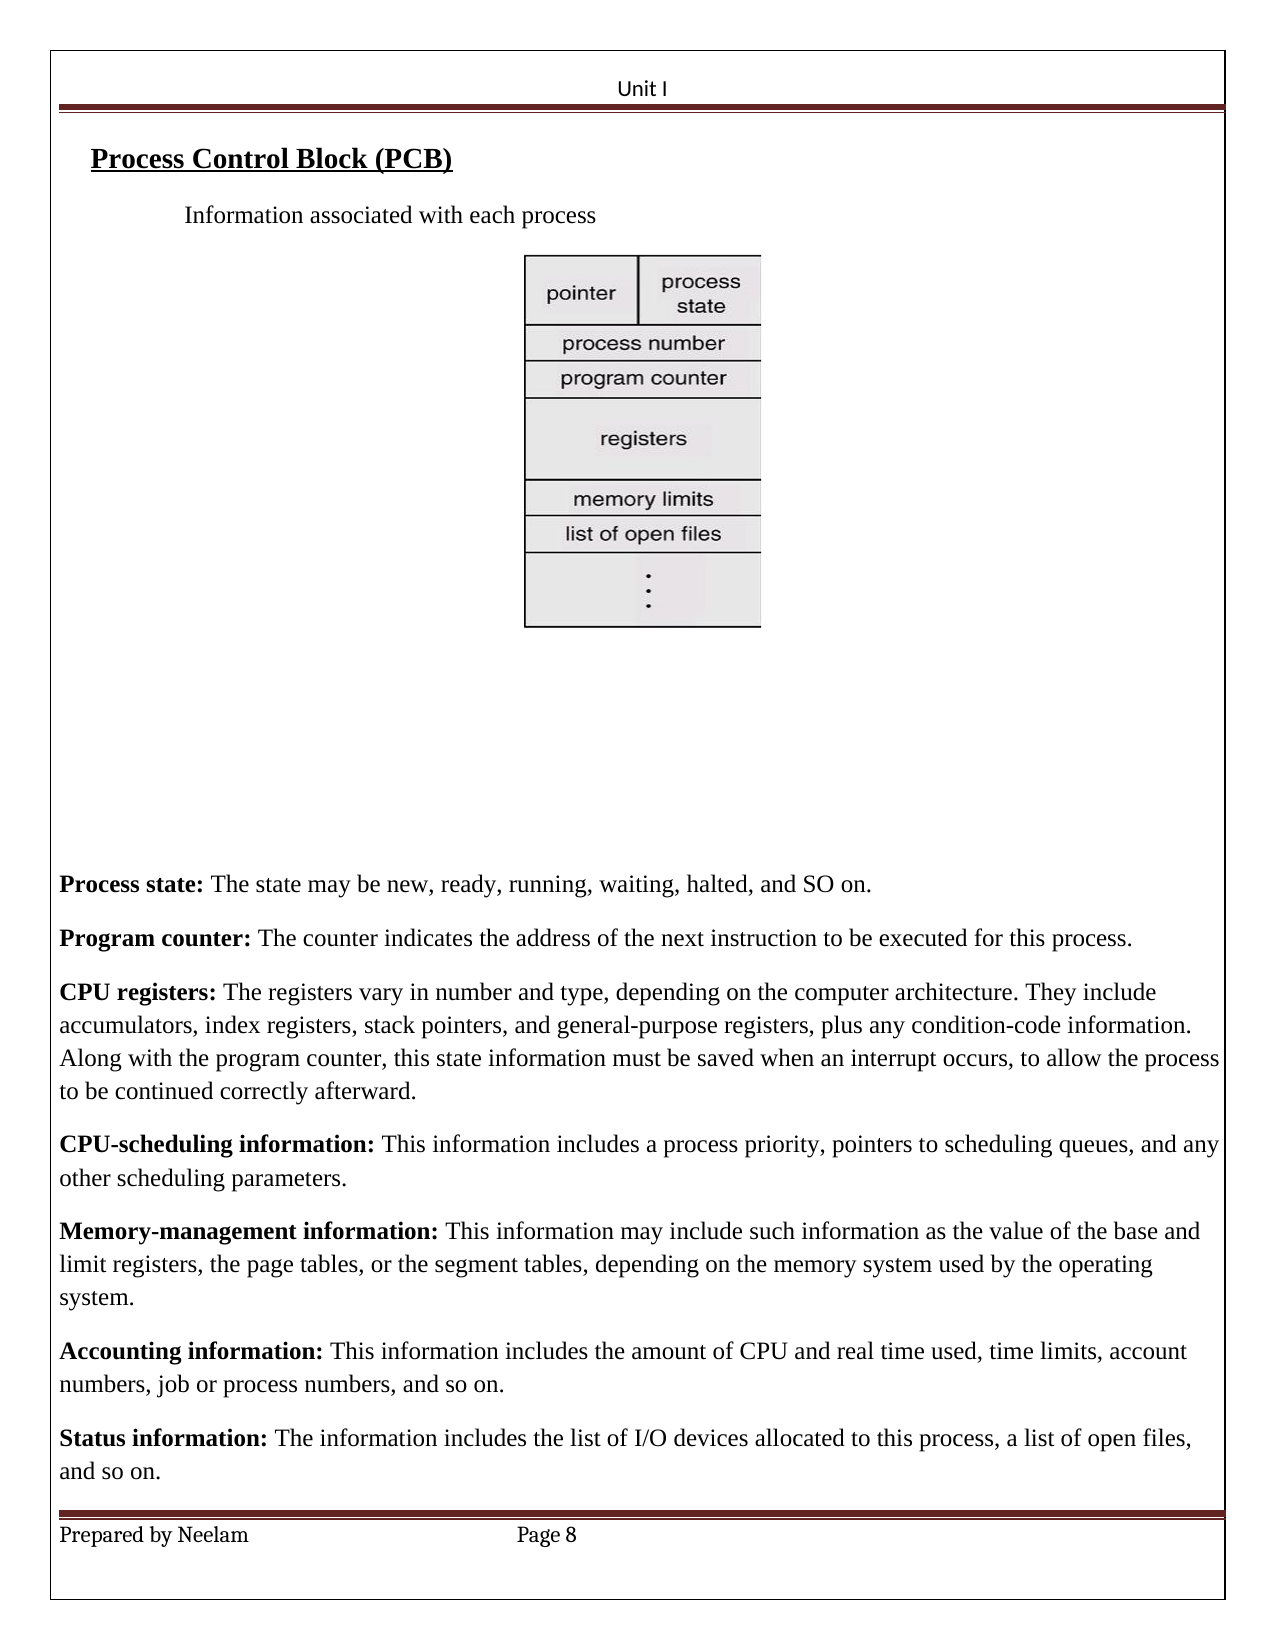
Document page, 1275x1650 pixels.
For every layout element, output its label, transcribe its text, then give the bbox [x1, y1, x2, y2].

text Information associated with each process [59, 201, 1224, 229]
text CPU registers: The registers vary in number and type, depending on the computer architecture. They include accumulators, index registers, stack pointers, and general-purpose registers, plus any condition-code information. Along with the program counter, this state information must be saved when an interrupt occurs, to allow the process to be continued correctly afterward. [59, 977, 1224, 1104]
text Process Control Block (PCB) [90, 141, 1224, 175]
text Memory-management information: This information may include such information as the value of the base and limit registers, the page tables, or the segment tables, depending on the memory system used by the operating system. [59, 1216, 1224, 1311]
text Process state: The state may be new, ready, running, waiting, halted, and SO on. [59, 869, 1224, 898]
text Program counter: The counter indicates the address of the next instruction to be executed for this process. [59, 923, 1224, 952]
text Status information: The information includes the list of I/O devices allocated to this process, a list of open files, and so on. [59, 1423, 1224, 1485]
picture [523, 254, 762, 629]
text CPU-scheduling information: This information includes a process priority, pointers to scheduling queues, and any other scheduling parameters. [59, 1129, 1224, 1191]
text Accounting information: This information includes the amount of CPU and real time used, time limits, account numbers, job or process numbers, and so on. [59, 1336, 1224, 1398]
